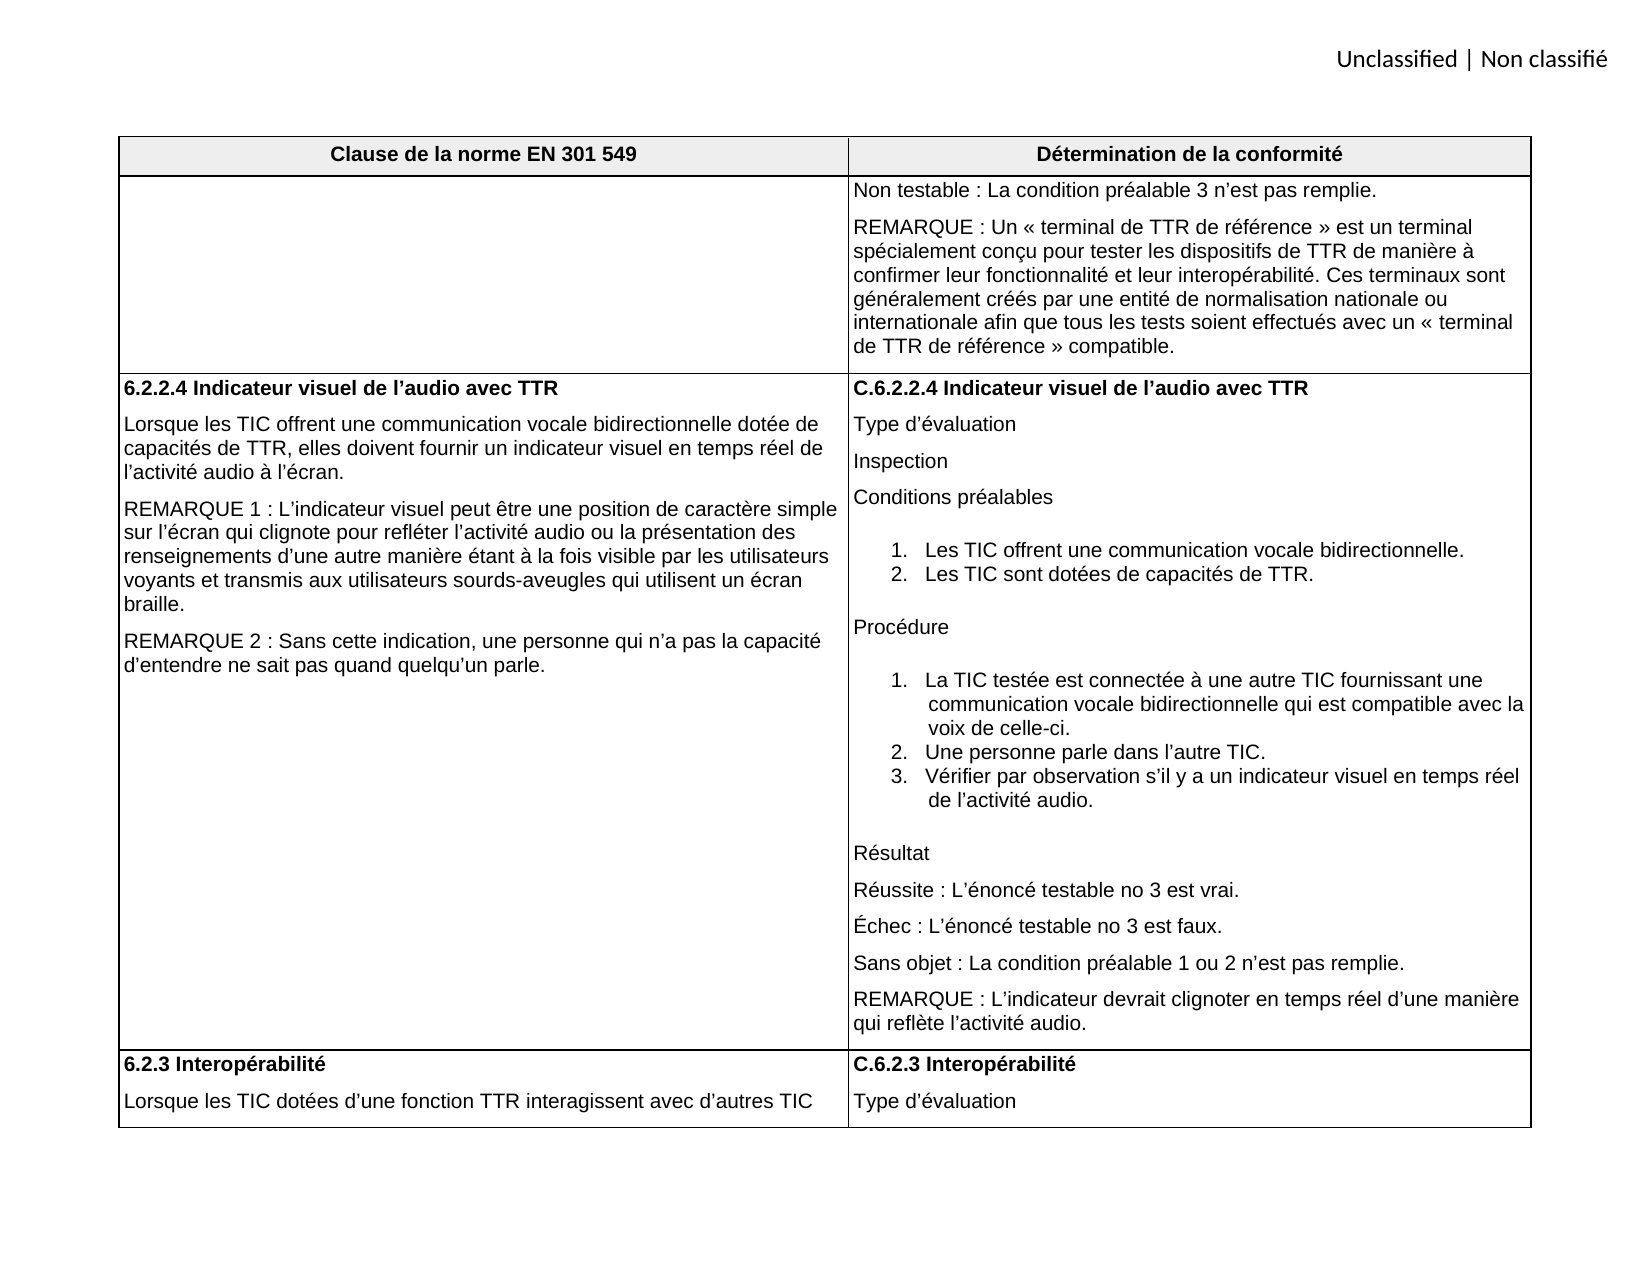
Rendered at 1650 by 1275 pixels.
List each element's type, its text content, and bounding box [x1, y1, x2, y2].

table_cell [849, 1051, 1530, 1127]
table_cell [120, 177, 848, 372]
table_cell 6.2.2.4 Indicateur visuel de l’audio avec TTR Lorsque les TIC offrent une communication vocale bidirectionnelle dotée de capacités de TTR, elles doivent fournir un indicateur visuel en temps réel de l’activité audio à l’écran. REMARQUE 1 : L’indicateur visuel peut être une position de caractère simple sur l’écran qui clignote pour refléter l’activité audio ou la présentation des renseignements d’une autre manière étant à la fois visible par les utilisateurs voyants et transmis aux utilisateurs sourds-aveugles qui utilisent un écran braille. REMARQUE 2 : Sans cette indication, une personne qui n’a pas la capacité d’entendre ne sait pas quand quelqu’un parle. [120, 374, 848, 1049]
table_header Détermination de la conformité [849, 137, 1530, 175]
table_cell C.6.2.2.4 Indicateur visuel de l’audio avec TTR Type d’évaluation Inspection Conditions préalables Les TIC offrent une communication vocale bidirectionnelle. Les TIC sont dotées de capacités de TTR. Procédure La TIC testée est connectée à une autre TIC fournissant une communication vocale bidirectionnelle qui est compatible avec la voix de celle-ci. Une personne parle dans l’autre TIC. Vérifier par observation s’il y a un indicateur visuel en temps réel de l’activité audio. Résultat Réussite : L’énoncé testable no 3 est vrai. Échec : L’énoncé testable no 3 est faux. Sans objet : La condition préalable 1 ou 2 n’est pas remplie. REMARQUE : L’indicateur devrait clignoter en temps réel d’une manière qui reflète l’activité audio. [849, 374, 1530, 1049]
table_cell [849, 177, 1530, 372]
table_header Clause de la norme EN 301 549 [120, 137, 848, 175]
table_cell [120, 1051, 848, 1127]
